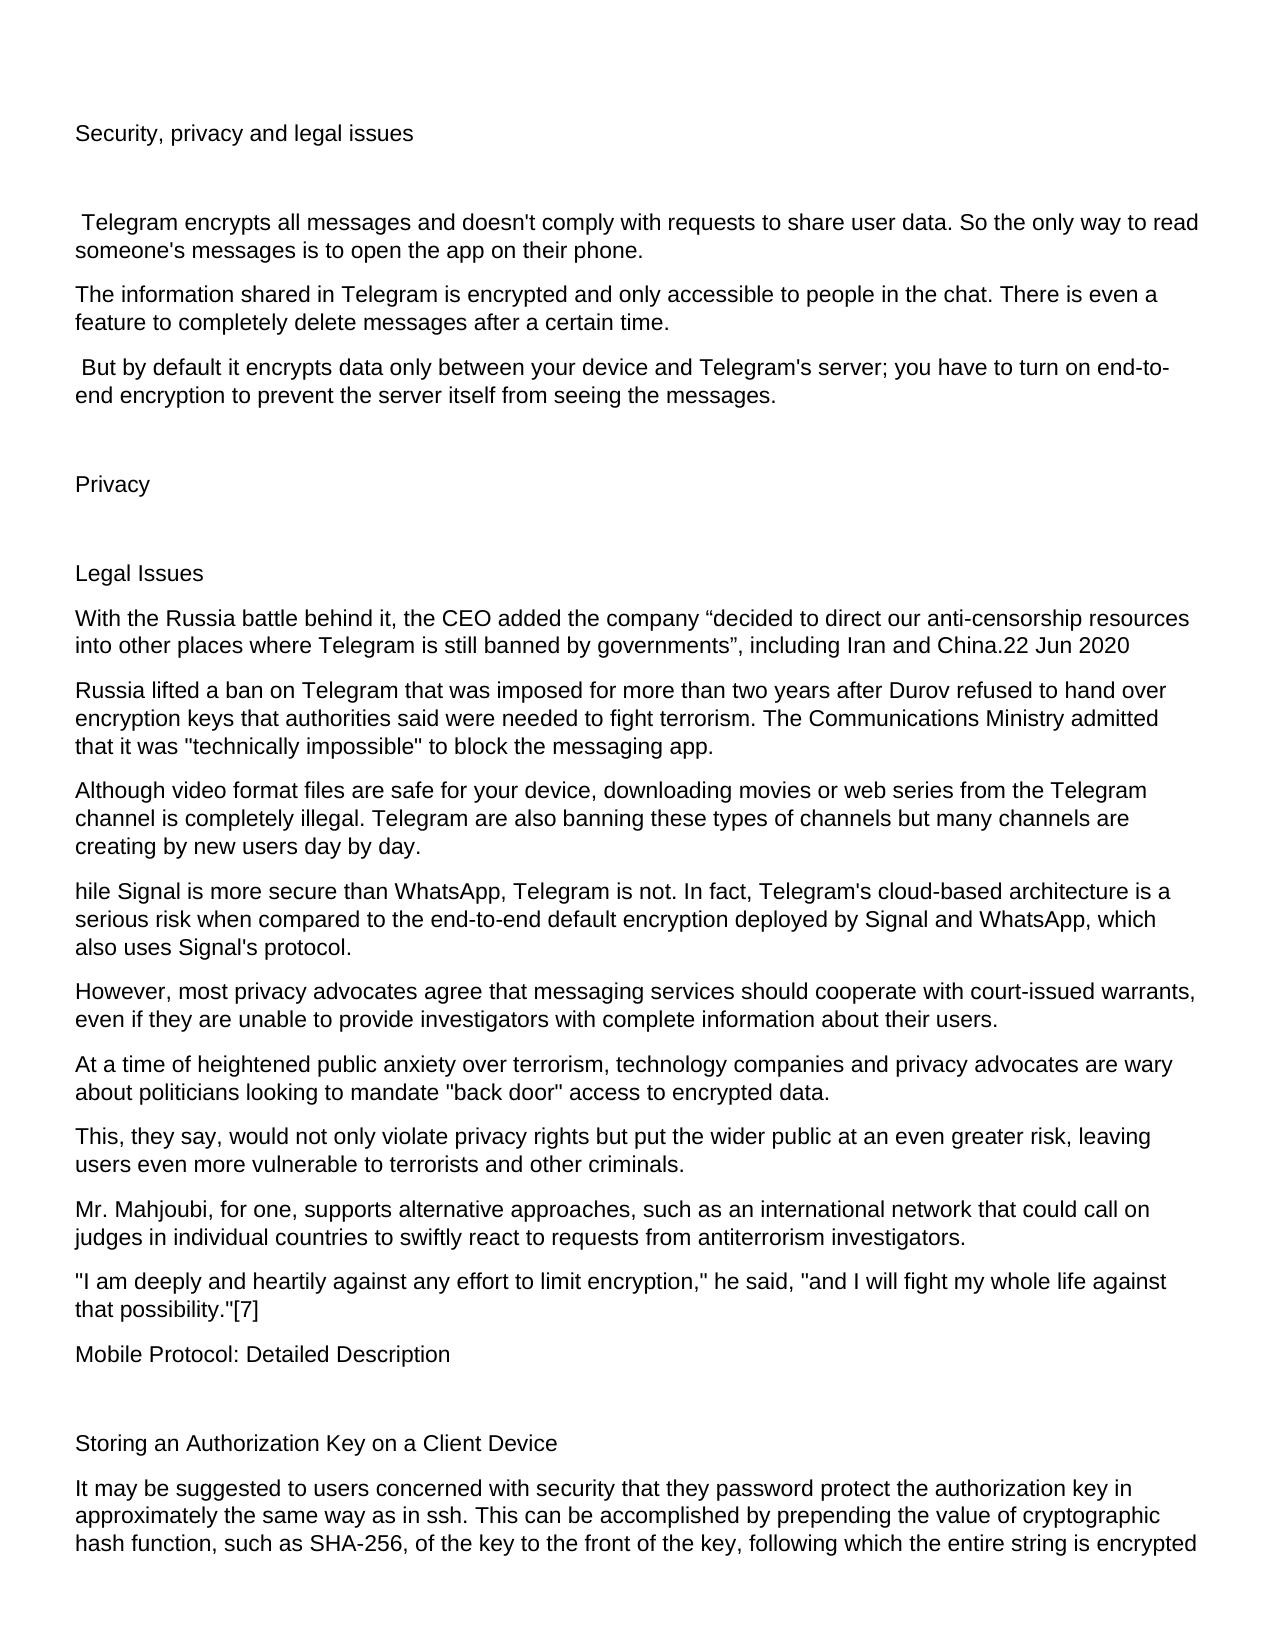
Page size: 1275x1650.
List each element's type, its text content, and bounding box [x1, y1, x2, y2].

text hile Signal is more secure than WhatsApp, Telegram is not. In fact, Telegram's cloud-based architecture is a serious risk when compared to the end-to-end default encryption deployed by Signal and WhatsApp, which also uses Signal's protocol. [75, 878, 1200, 960]
text But by default it encrypts data only between your device and Telegram's server; you have to turn on end-to-end encryption to prevent the server itself from seeing the messages. [75, 354, 1200, 408]
text Although video format files are safe for your device, downloading movies or web series from the Telegram channel is completely illegal. Telegram are also banning these types of channels but many channels are creating by new users day by day. [75, 777, 1200, 860]
text At a time of heightened public anxiety over terrorism, technology companies and privacy advocates are wary about politicians looking to mandate "back door" access to encrypted data. [75, 1051, 1200, 1105]
text Legal Issues [75, 560, 1200, 586]
text "I am deeply and heartily against any effort to limit encryption," he said, "and I will fight my whole life against that possibility."[7] [75, 1268, 1200, 1323]
text Mobile Protocol: Detailed Description [75, 1341, 1200, 1367]
text Privacy [75, 471, 1200, 497]
text Mr. Mahjoubi, for one, supports alternative approaches, such as an international network that could call on judges in individual countries to swiftly react to requests from antiterrorism investigators. [75, 1196, 1200, 1250]
text Telegram encrypts all messages and doesn't comply with requests to share user data. So the only way to read someone's messages is to open the app on their phone. [75, 209, 1200, 263]
text Storing an Authorization Key on a Client Device [75, 1430, 1200, 1456]
text This, they say, would not only violate privacy rights but put the wider public at an even greater risk, leaving users even more vulnerable to terrorists and other criminals. [75, 1123, 1200, 1178]
text Security, privacy and legal issues [75, 119, 1200, 146]
text With the Russia battle behind it, the CEO added the company “decided to direct our anti-censorship resources into other places where Telegram is still banned by governments”, including Iran and China.22 Jun 2020 [75, 604, 1200, 659]
text The information shared in Telegram is encrypted and only accessible to people in the chat. There is even a feature to completely delete messages after a certain time. [75, 281, 1200, 336]
text However, most privacy advocates agree that messaging services should cooperate with court-issued warrants, even if they are unable to provide investigators with complete information about their users. [75, 978, 1200, 1033]
text Russia lifted a ban on Telegram that was imposed for more than two years after Durov refused to hand over encryption keys that authorities said were needed to fight terrorism. The Communications Ministry admitted that it was "technically impossible" to block the messaging app. [75, 677, 1200, 759]
